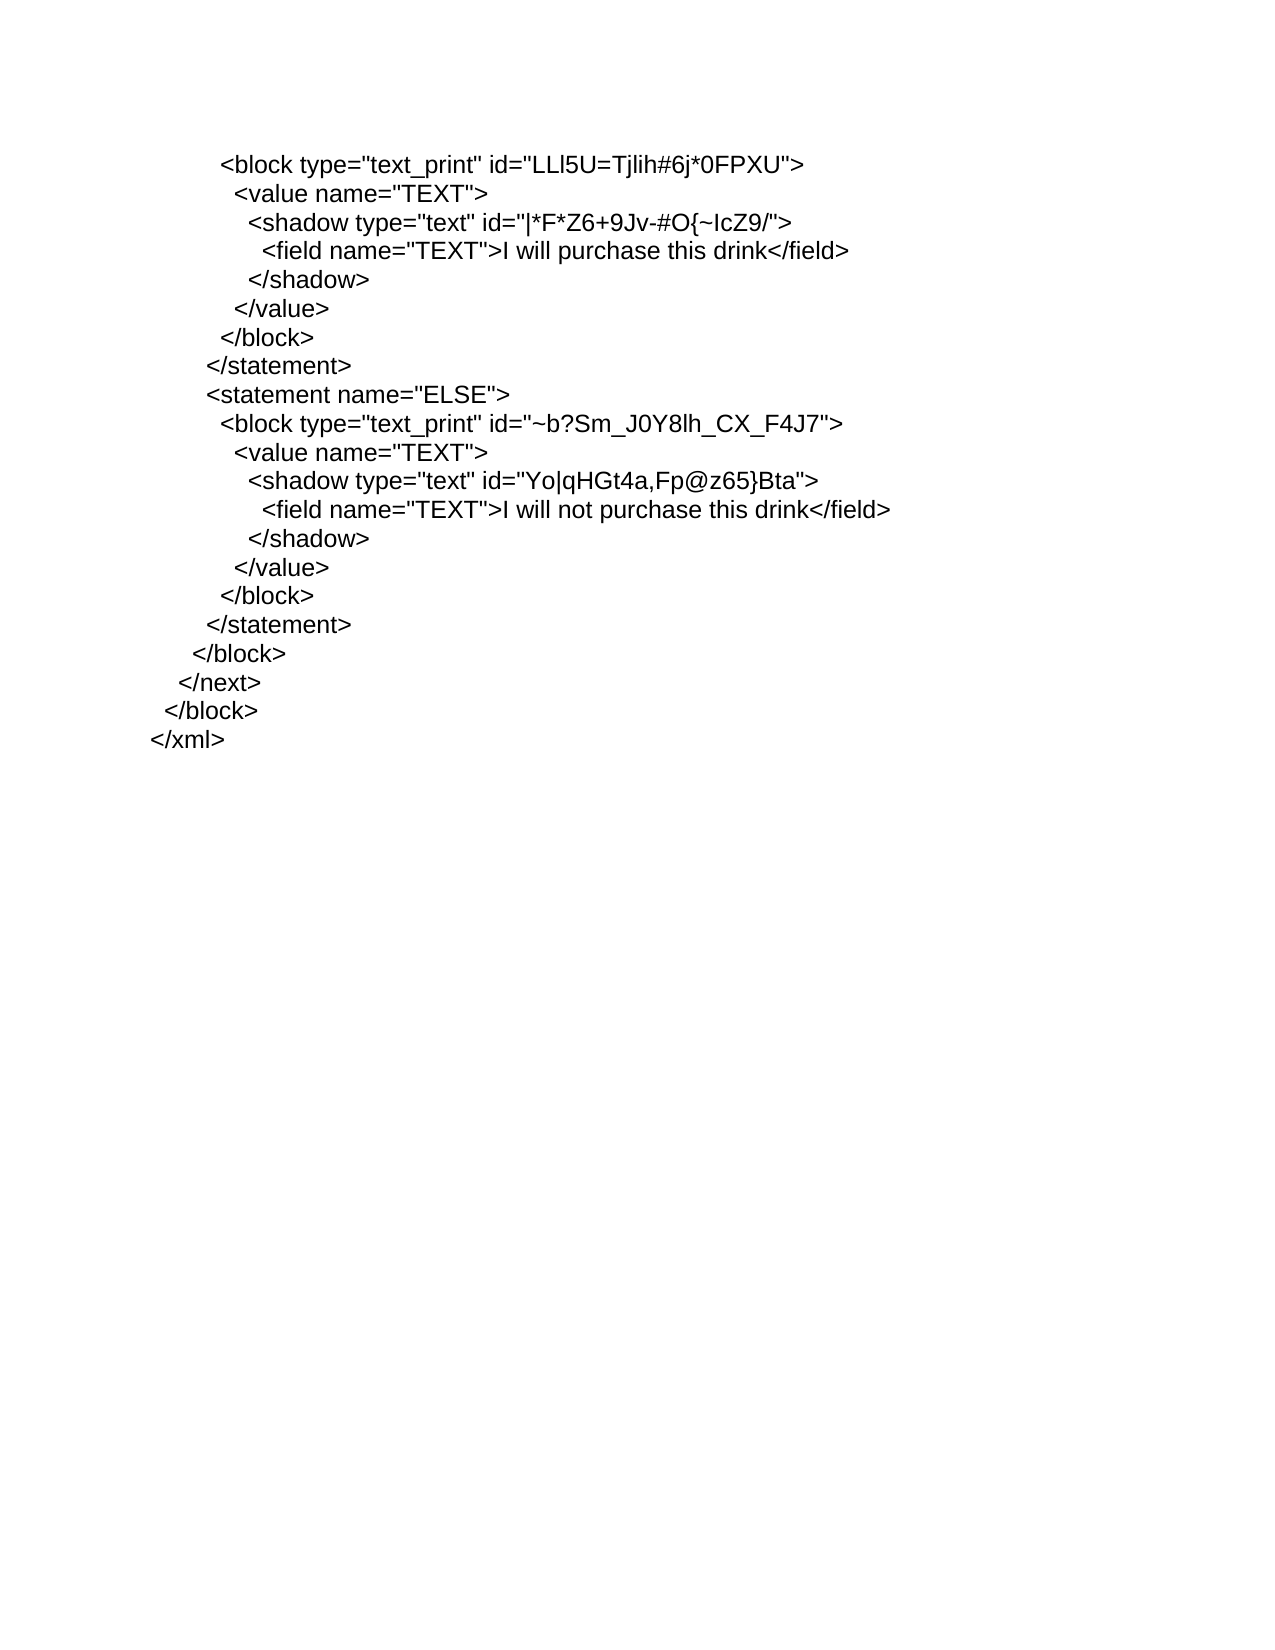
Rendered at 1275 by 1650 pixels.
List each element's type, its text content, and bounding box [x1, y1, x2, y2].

text <field name="TEXT">I will not purchase this drink</field> [150, 495, 1125, 524]
text <block type="text_print" id="LLl5U=Tjlih#6j*0FPXU"> [150, 150, 1125, 179]
text <shadow type="text" id="Yo|qHGt4a,Fp@z65}Bta"> [150, 466, 1125, 495]
text </block> [150, 696, 1125, 725]
text </statement> [150, 351, 1125, 380]
text <statement name="ELSE"> [150, 380, 1125, 409]
text <value name="TEXT"> [150, 437, 1125, 466]
text </value> [150, 552, 1125, 581]
text </statement> [150, 610, 1125, 639]
text </next> [150, 667, 1125, 696]
text </block> [150, 322, 1125, 351]
text </block> [150, 581, 1125, 610]
text <shadow type="text" id="|*F*Z6+9Jv-#O{~IcZ9/"> [150, 207, 1125, 236]
text <block type="text_print" id="~b?Sm_J0Y8lh_CX_F4J7"> [150, 409, 1125, 437]
text <field name="TEXT">I will purchase this drink</field> [150, 236, 1125, 265]
text </shadow> [150, 265, 1125, 294]
text </value> [150, 294, 1125, 322]
text </shadow> [150, 524, 1125, 552]
text </xml> [150, 725, 1125, 754]
text </block> [150, 639, 1125, 667]
text <value name="TEXT"> [150, 179, 1125, 207]
